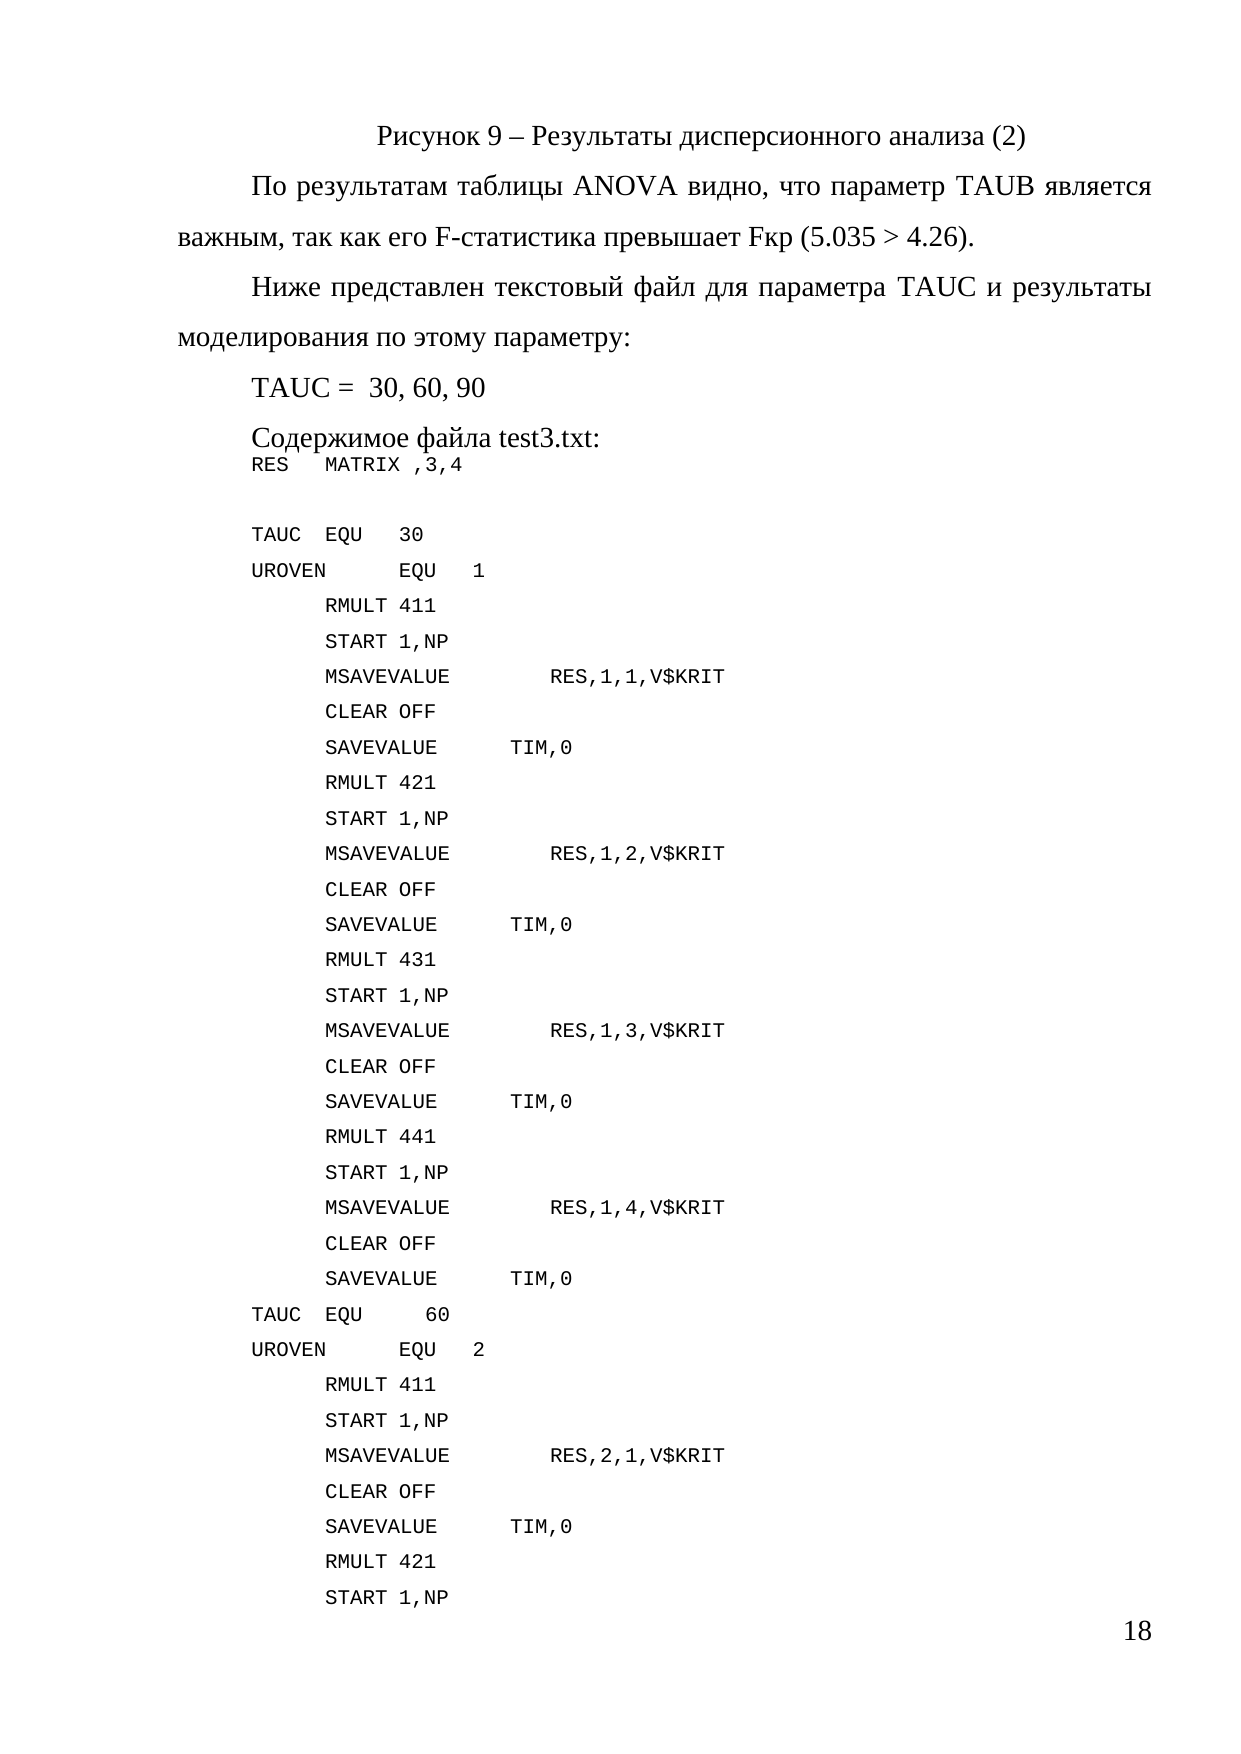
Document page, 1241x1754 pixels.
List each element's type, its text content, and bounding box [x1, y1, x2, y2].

text MSAVEVALUE RES,1,3,V$KRIT [177, 1020, 1152, 1044]
text MSAVEVALUE RES,1,1,V$KRIT [177, 666, 1152, 690]
text START 1,NP [177, 1162, 1152, 1186]
text START 1,NP [177, 985, 1152, 1008]
text START 1,NP [177, 808, 1152, 831]
text RES MATRIX ,3,4 [177, 453, 1152, 477]
text CLEAR OFF [177, 878, 1152, 902]
text SAVEVALUE TIM,0 [177, 737, 1152, 761]
text START 1,NP [177, 631, 1152, 654]
text CLEAR OFF [177, 1233, 1152, 1256]
text TAUC EQU 60 [177, 1303, 1152, 1327]
text TAUC EQU 30 [177, 524, 1152, 548]
text RMULT 411 [177, 595, 1152, 619]
text MSAVEVALUE RES,1,2,V$KRIT [177, 843, 1152, 867]
text CLEAR OFF [177, 1481, 1152, 1504]
text START 1,NP [177, 1410, 1152, 1433]
text RMULT 431 [177, 949, 1152, 973]
text SAVEVALUE TIM,0 [177, 914, 1152, 938]
text MSAVEVALUE RES,2,1,V$KRIT [177, 1445, 1152, 1469]
text Ниже представлен текстовый файл для параметра TAUC и результаты моделирования по этому параметру: [177, 269, 1152, 353]
text START 1,NP [177, 1587, 1152, 1611]
text RMULT 421 [177, 772, 1152, 796]
text Содержимое файла test3.txt: [177, 420, 1152, 453]
text По результатам таблицы ANOVA видно, что параметр TAUB является важным, так как его F-статистика превышает Fкр (5.035 > 4.26). [177, 168, 1152, 252]
text SAVEVALUE TIM,0 [177, 1268, 1152, 1292]
text MSAVEVALUE RES,1,4,V$KRIT [177, 1197, 1152, 1221]
text RMULT 441 [177, 1126, 1152, 1150]
text SAVEVALUE TIM,0 [177, 1091, 1152, 1115]
text CLEAR OFF [177, 701, 1152, 725]
text UROVEN EQU 2 [177, 1339, 1152, 1363]
text RMULT 421 [177, 1551, 1152, 1575]
text RMULT 411 [177, 1374, 1152, 1398]
text UROVEN EQU 1 [177, 560, 1152, 583]
text Рисунок 9 – Результаты дисперсионного анализа (2) [177, 118, 1152, 152]
text SAVEVALUE TIM,0 [177, 1516, 1152, 1540]
text TAUC = 30, 60, 90 [177, 370, 1152, 403]
text CLEAR OFF [177, 1056, 1152, 1079]
